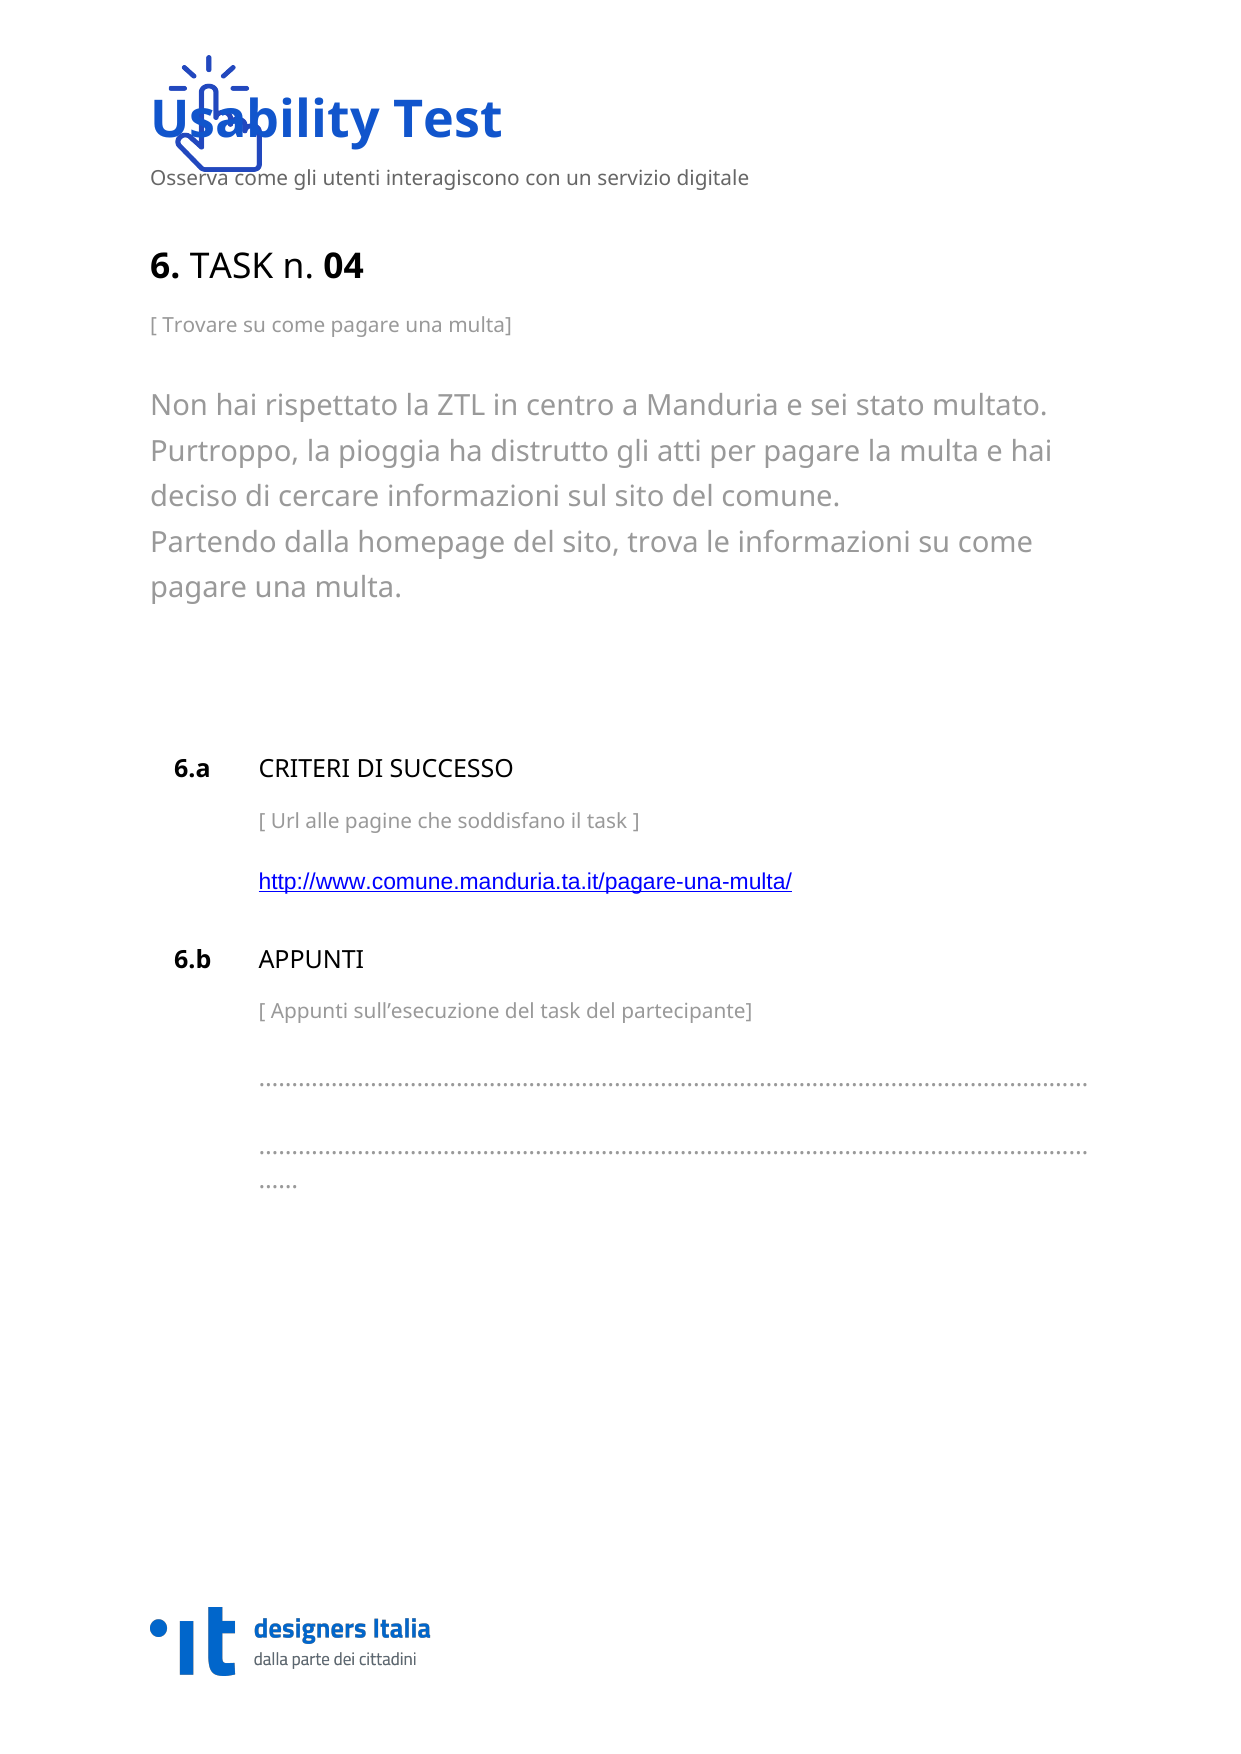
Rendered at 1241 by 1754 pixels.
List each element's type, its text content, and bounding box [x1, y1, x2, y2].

picture [150, 1607, 431, 1676]
picture [168, 55, 262, 172]
text 6. TASK n. 04 [150, 241, 1090, 289]
picture [258, 115, 262, 131]
text Purtroppo, la pioggia ha distrutto gli atti per pagare la multa e hai deciso di cercare informazioni sul sito del comune. Partendo dalla homepage del sito, trova le informazioni su come pagare una multa. [150, 430, 1090, 606]
table_header [152, 660, 1027, 1208]
text Non hai rispettato la ZTL in centro a Manduria e sei stato multato. [150, 384, 1090, 424]
text [ Trovare su come pagare una multa] [150, 310, 1090, 338]
